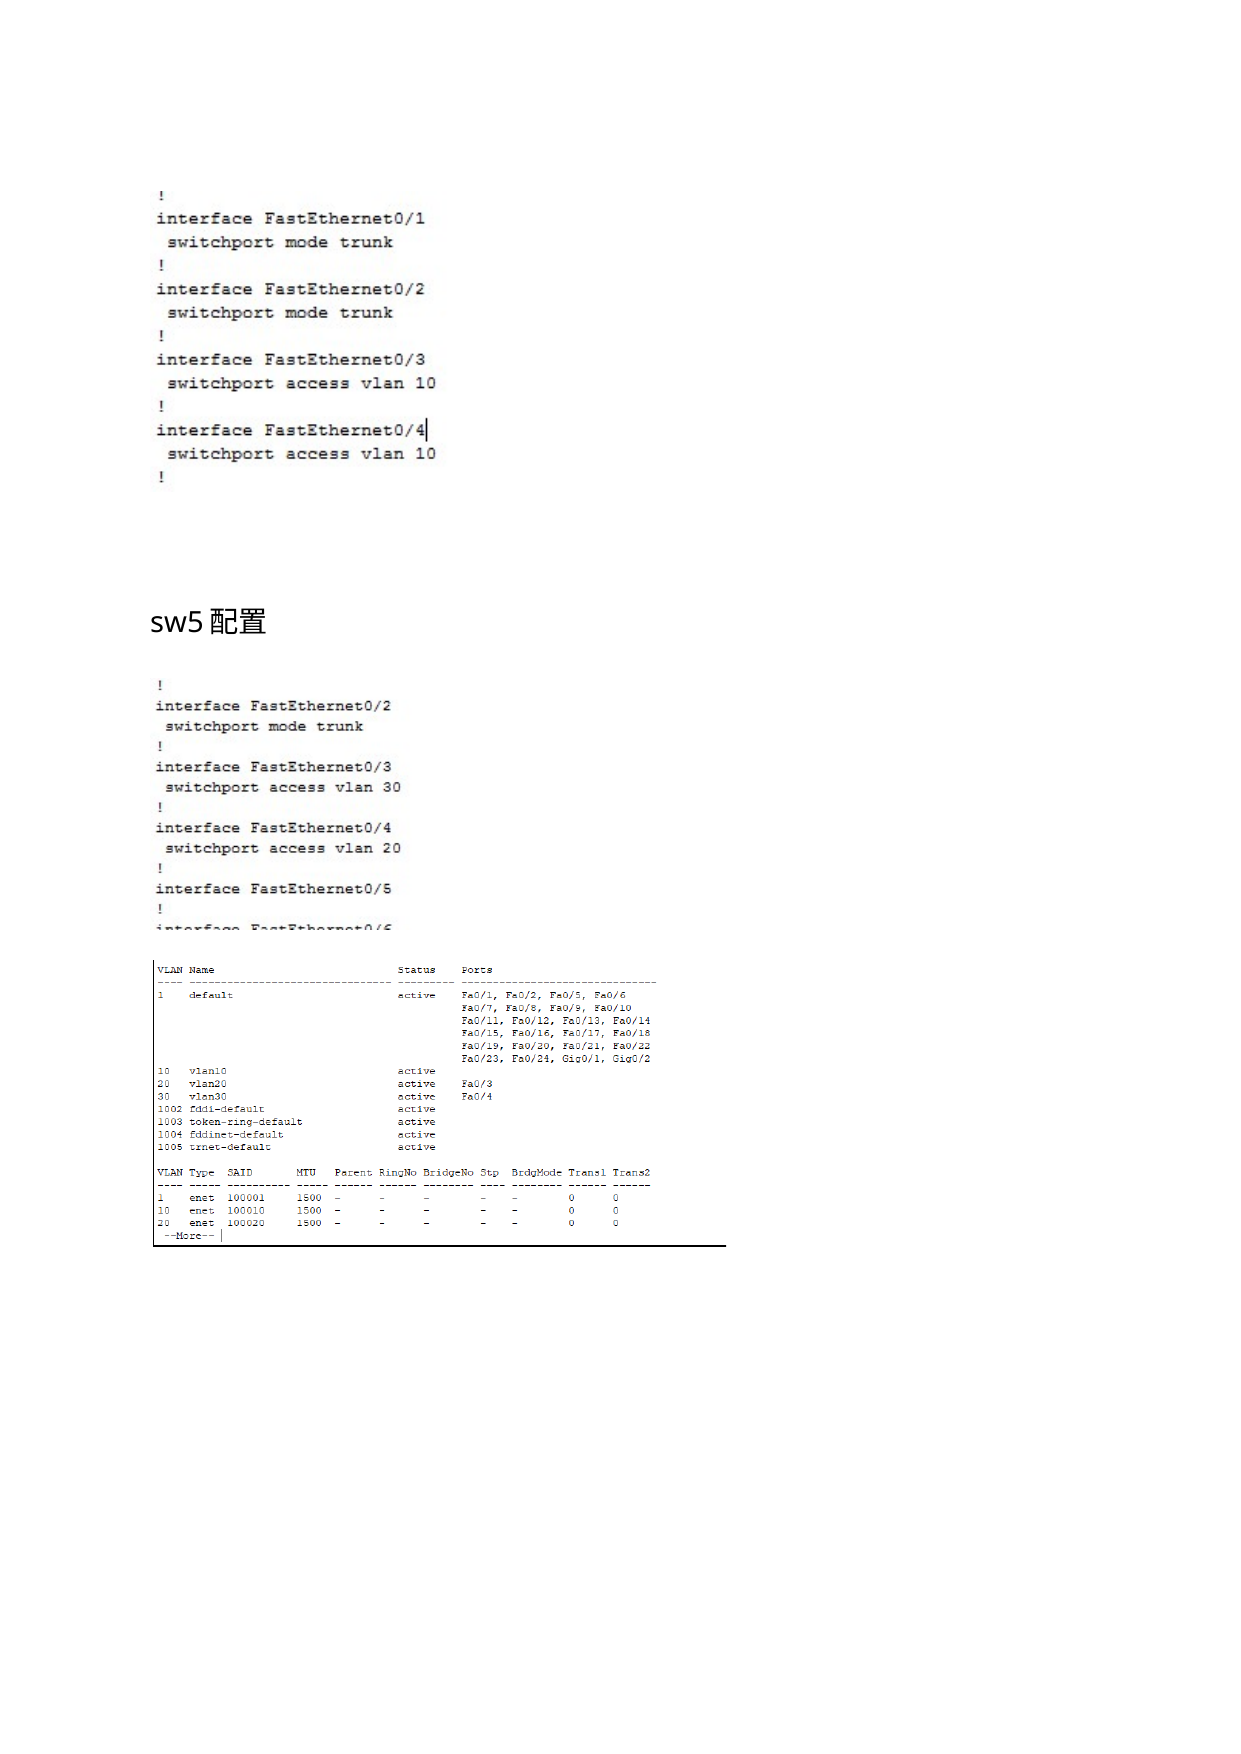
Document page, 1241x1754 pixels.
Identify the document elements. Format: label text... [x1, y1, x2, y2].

text sw5配置 [150, 598, 1090, 641]
picture [150, 191, 463, 492]
picture [150, 678, 457, 930]
picture [150, 960, 727, 1251]
